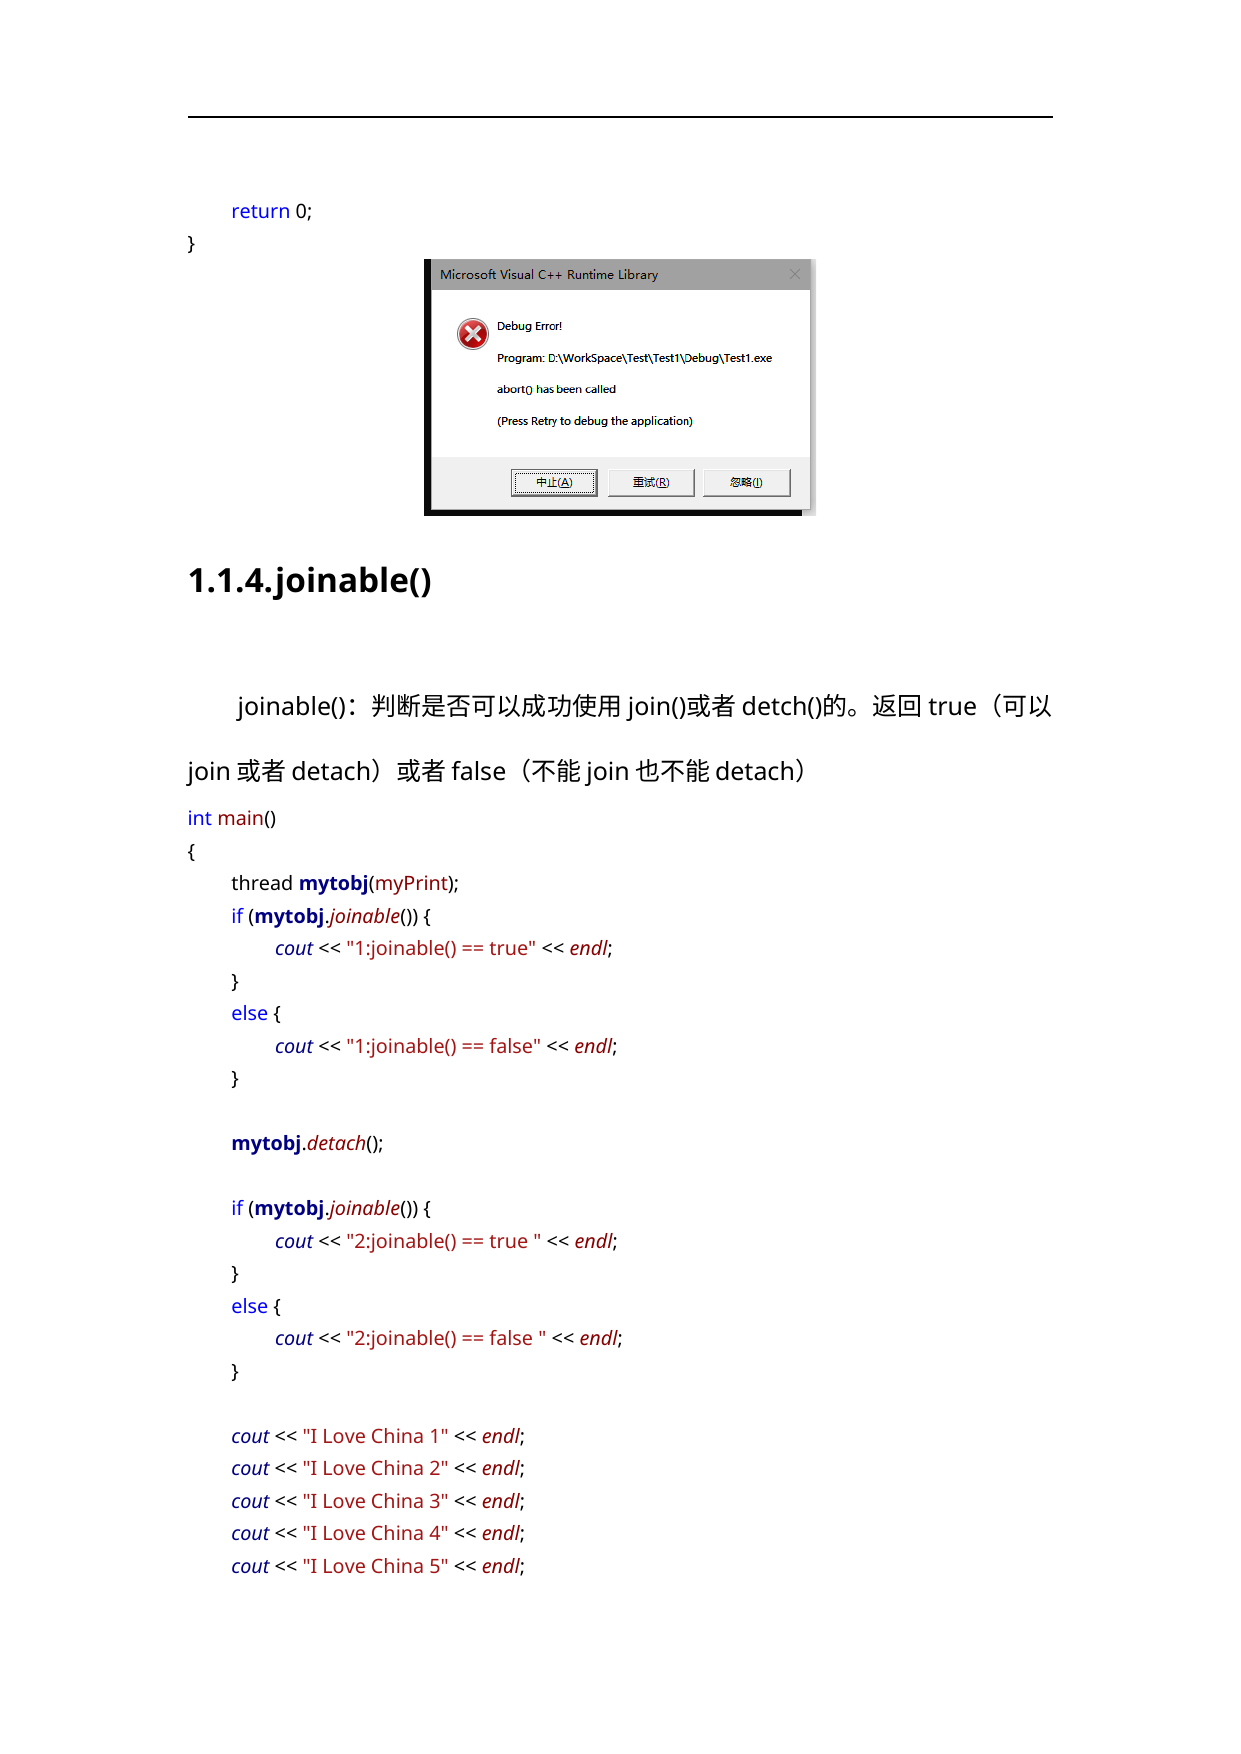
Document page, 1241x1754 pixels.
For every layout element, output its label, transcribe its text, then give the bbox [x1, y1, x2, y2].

text else { [187, 1289, 1053, 1322]
text else { [187, 997, 1053, 1029]
text cout << "2:joinable() == true " << endl; [187, 1224, 1053, 1257]
text cout << "I Love China 5" << endl; [187, 1549, 1053, 1582]
text cout << "I Love China 2" << endl; [187, 1452, 1053, 1484]
text if (mytobj.joinable()) { [187, 1192, 1053, 1224]
text cout << "1:joinable() == true" << endl; [187, 932, 1053, 964]
text { [187, 834, 1053, 867]
text int main() [187, 802, 1053, 834]
text mytobj.detach(); [187, 1127, 1053, 1159]
text } [187, 227, 1053, 259]
text thread mytobj(myPrint); [187, 867, 1053, 899]
text if (mytobj.joinable()) { [187, 899, 1053, 932]
text cout << "1:joinable() == false" << endl; [187, 1029, 1053, 1062]
text cout << "I Love China 4" << endl; [187, 1517, 1053, 1549]
text cout << "I Love China 3" << endl; [187, 1484, 1053, 1517]
text } [187, 1062, 1053, 1094]
text } [187, 1257, 1053, 1289]
picture [424, 259, 817, 516]
text joinable()：判断是否可以成功使用join()或者detch()的。返回true（可以join或者detach）或者false（不能join也不能detach） [187, 672, 1053, 802]
text } [187, 964, 1053, 997]
text cout << "I Love China 1" << endl; [187, 1419, 1053, 1452]
subtitle joinable() [187, 547, 1053, 612]
text return 0; [187, 194, 1053, 227]
text } [187, 1354, 1053, 1387]
text cout << "2:joinable() == false " << endl; [187, 1322, 1053, 1354]
